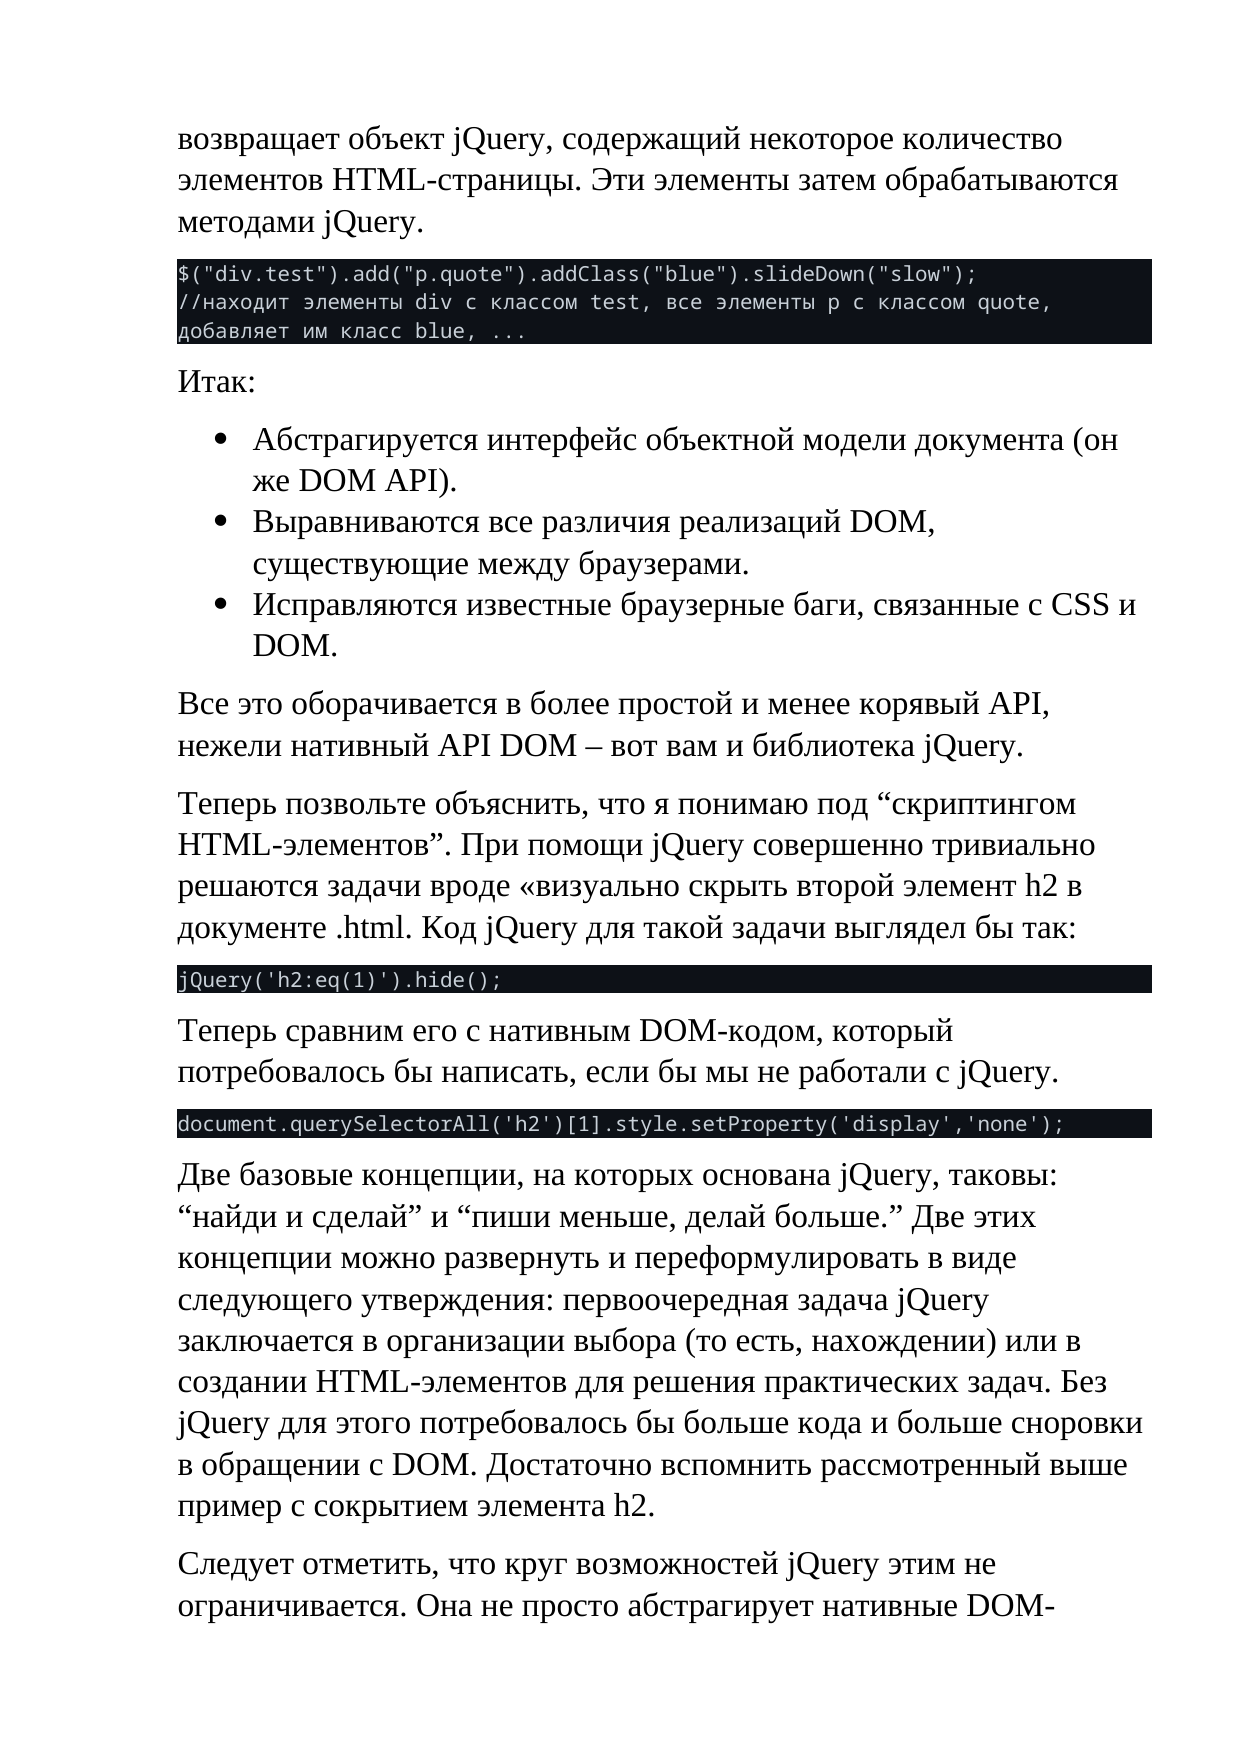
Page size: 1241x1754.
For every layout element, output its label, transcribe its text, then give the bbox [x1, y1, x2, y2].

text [177, 1543, 1152, 1623]
text //находит элементы div с классом test, все элементы p с классом quote, добавляет им класс blue, ... [177, 287, 1152, 344]
text Теперь сравним его с нативным DOM-кодом, который потребовалось бы написать, если бы мы не работали с jQuery. [177, 1010, 1152, 1090]
list Исправляются известные браузерные баги, связанные с CSS и DOM. [215, 584, 1152, 664]
text Все это оборачивается в более простой и менее корявый API, нежели нативный API DOM – вот вам и библиотека jQuery. [177, 684, 1152, 763]
text Итак: [177, 361, 1152, 399]
list Абстрагируется интерфейс объектной модели документа (он же DOM API). [215, 419, 1152, 498]
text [177, 118, 1152, 239]
text document.querySelectorAll('h2')[1].style.setProperty('display','none'); [177, 1109, 1152, 1138]
list Выравниваются все различия реализаций DOM, существующие между браузерами. [215, 502, 1152, 581]
text $("div.test").add("p.quote").addClass("blue").slideDown("slow"); [177, 259, 1152, 287]
text Две базовые концепции, на которых основана jQuery, таковы: “найди и сделай” и “пиши меньше, делай больше.” Две этих концепции можно развернуть и переформулировать в виде следующего утверждения: первоочередная задача jQuery заключается в организации выбора (то есть, нахождении) или в создании HTML-элементов для решения практических задач. Без jQuery для этого потребовалось бы больше кода и больше сноровки в обращении с DOM. Достаточно вспомнить рассмотренный выше пример с сокрытием элемента h2. [177, 1155, 1152, 1524]
text jQuery('h2:eq(1)').hide(); [177, 965, 1152, 993]
text Теперь позвольте объяснить, что я понимаю под “скриптингом HTML-элементов”. При помощи jQuery совершенно тривиально решаются задачи вроде «визуально скрыть второй элемент h2 в документе .html. Код jQuery для такой задачи выглядел бы так: [177, 783, 1152, 945]
